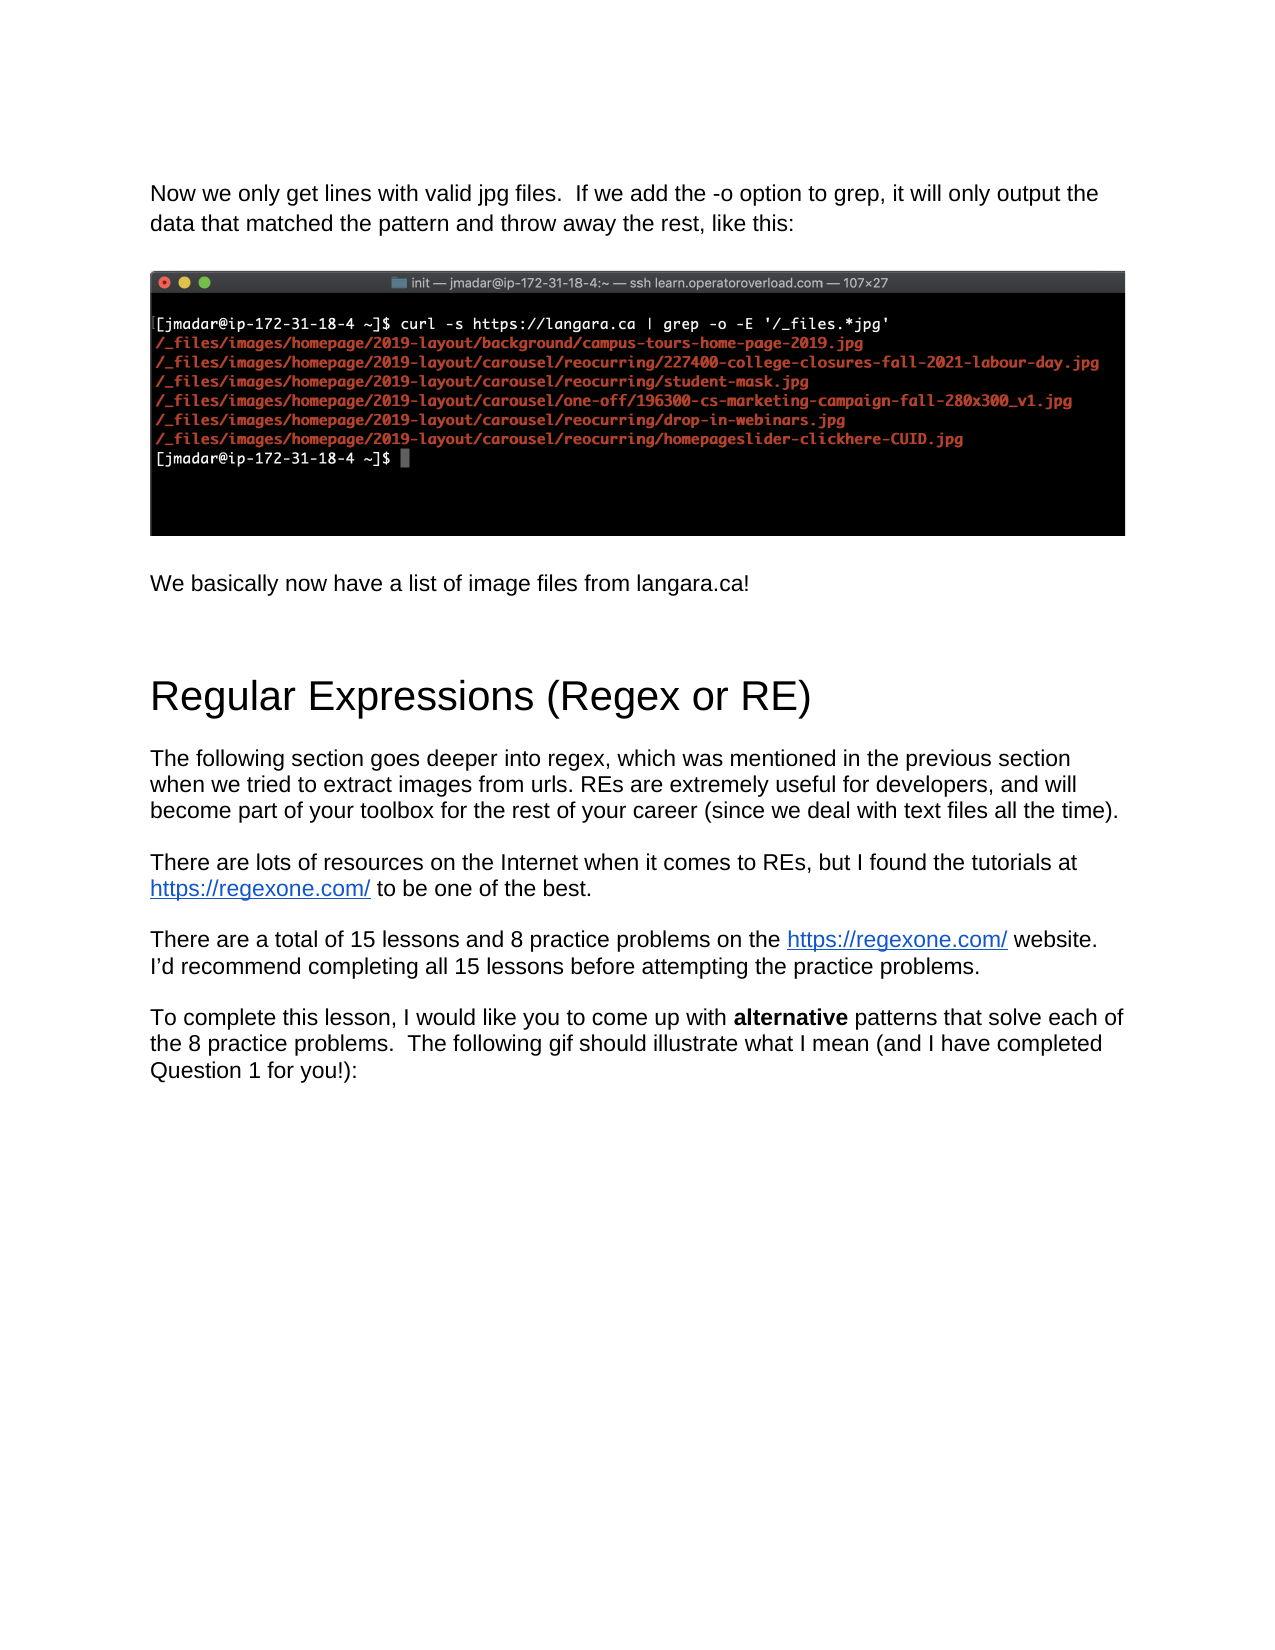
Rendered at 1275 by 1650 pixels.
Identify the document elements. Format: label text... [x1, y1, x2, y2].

text Now we only get lines with valid jpg files. If we add the -o option to grep, it will only output the data that matched the pattern and throw away the rest, like this: [150, 180, 1125, 237]
text To complete this lesson, I would like you to come up with alternative patterns that solve each of the 8 practice problems. The following gif should illustrate what I mean (and I have completed Question 1 for you!): [150, 1004, 1125, 1083]
text The following section goes deeper into regex, which was mentioned in the previous section when we tried to extract images from urls. REs are extremely useful for developers, and will become part of your toolbox for the rest of your career (since we deal with text files all the time). [150, 744, 1125, 823]
text There are a total of 15 lessons and 8 practice problems on the https://regexone.com/ website. I’d recommend completing all 15 lessons before attempting the practice problems. [150, 926, 1125, 979]
text There are lots of resources on the Internet when it comes to REs, but I found the tutorials at https://regexone.com/ to be one of the best. [150, 848, 1125, 901]
subtitle Regular Expressions (Regex or RE) [150, 672, 1125, 719]
text We basically now have a list of image files from langara.ca! [150, 569, 1125, 596]
picture [150, 270, 1125, 536]
